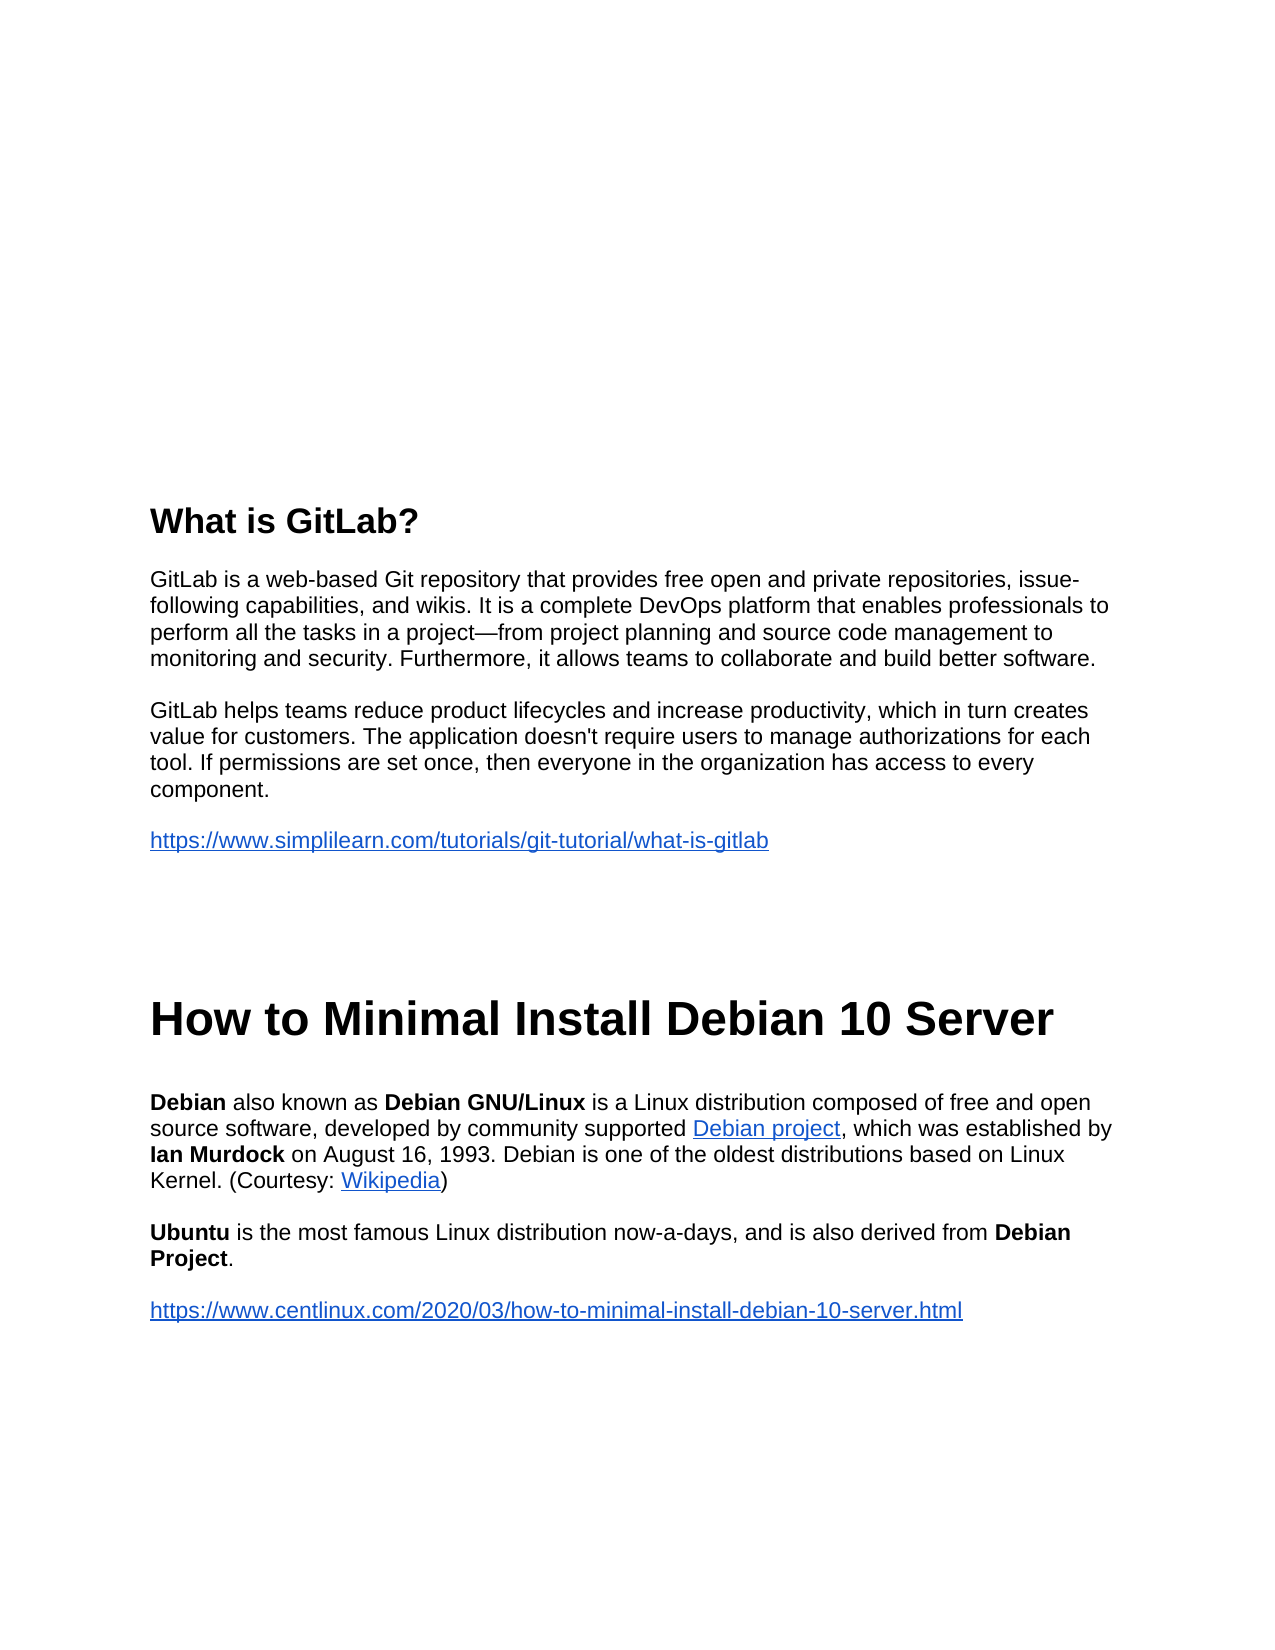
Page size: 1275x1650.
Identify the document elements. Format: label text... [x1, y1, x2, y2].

text https://www.simplilearn.com/tutorials/git-tutorial/what-is-gitlab [150, 827, 1125, 853]
text https://www.centlinux.com/2020/03/how-to-minimal-install-debian-10-server.html [150, 1297, 1125, 1323]
text GitLab is a web-based Git repository that provides free open and private repositories, issue-following capabilities, and wikis. It is a complete DevOps platform that enables professionals to perform all the tasks in a project—from project planning and source code management to monitoring and security. Furthermore, it allows teams to collaborate and build better software. [150, 566, 1125, 672]
text Debian also known as Debian GNU/Linux is a Linux distribution composed of free and open source software, developed by community supported Debian project, which was established by Ian Murdock on August 16, 1993. Debian is one of the oldest distributions based on Linux Kernel. (Courtesy: Wikipedia) [150, 1088, 1125, 1194]
subtitle How to Minimal Install Debian 10 Server [150, 991, 1125, 1046]
text GitLab helps teams reduce product lifecycles and increase productivity, which in turn creates value for customers. The application doesn't require users to manage authorizations for each tool. If permissions are set once, then everyone in the organization has access to every component. [150, 697, 1125, 802]
text Ubuntu is the most famous Linux distribution now-a-days, and is also derived from Debian Project. [150, 1219, 1125, 1272]
subtitle What is GitLab? [150, 500, 1125, 541]
